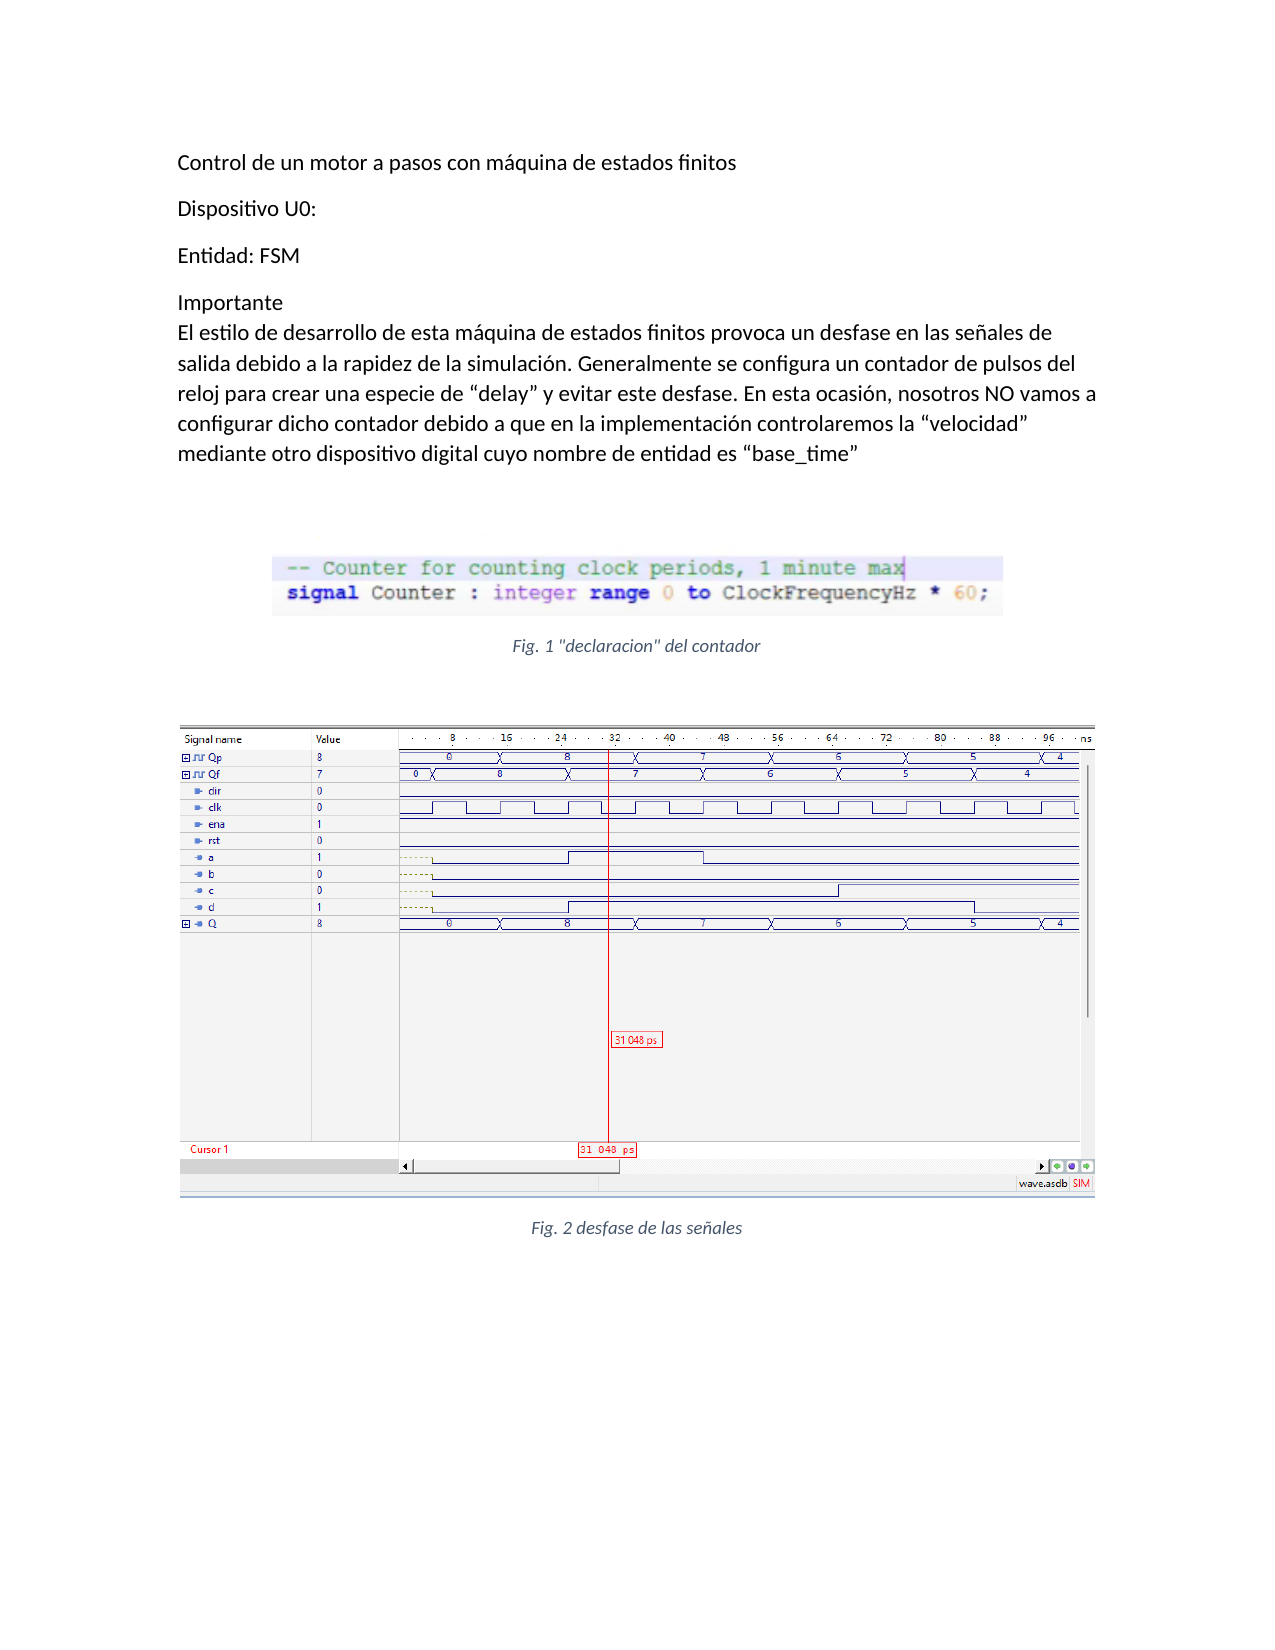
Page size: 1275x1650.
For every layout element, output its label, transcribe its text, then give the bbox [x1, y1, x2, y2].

text Dispositivo U0: [177, 194, 1098, 222]
text Control de un motor a pasos con máquina de estados finitos [177, 148, 1098, 176]
picture [271, 533, 1004, 616]
picture [180, 725, 1095, 1198]
text Entidad: FSM [177, 241, 1098, 269]
text Importante El estilo de desarrollo de esta máquina de estados finitos provoca un desfase en las señales de salida debido a la rapidez de la simulación. Generalmente se configura un contador de pulsos del reloj para crear una especie de “delay” y evitar este desfase. En esta ocasión, nosotros NO vamos a configurar dicho contador debido a que en la implementación controlaremos la “velocidad” mediante otro dispositivo digital cuyo nombre de entidad es “base_time” [177, 288, 1098, 467]
